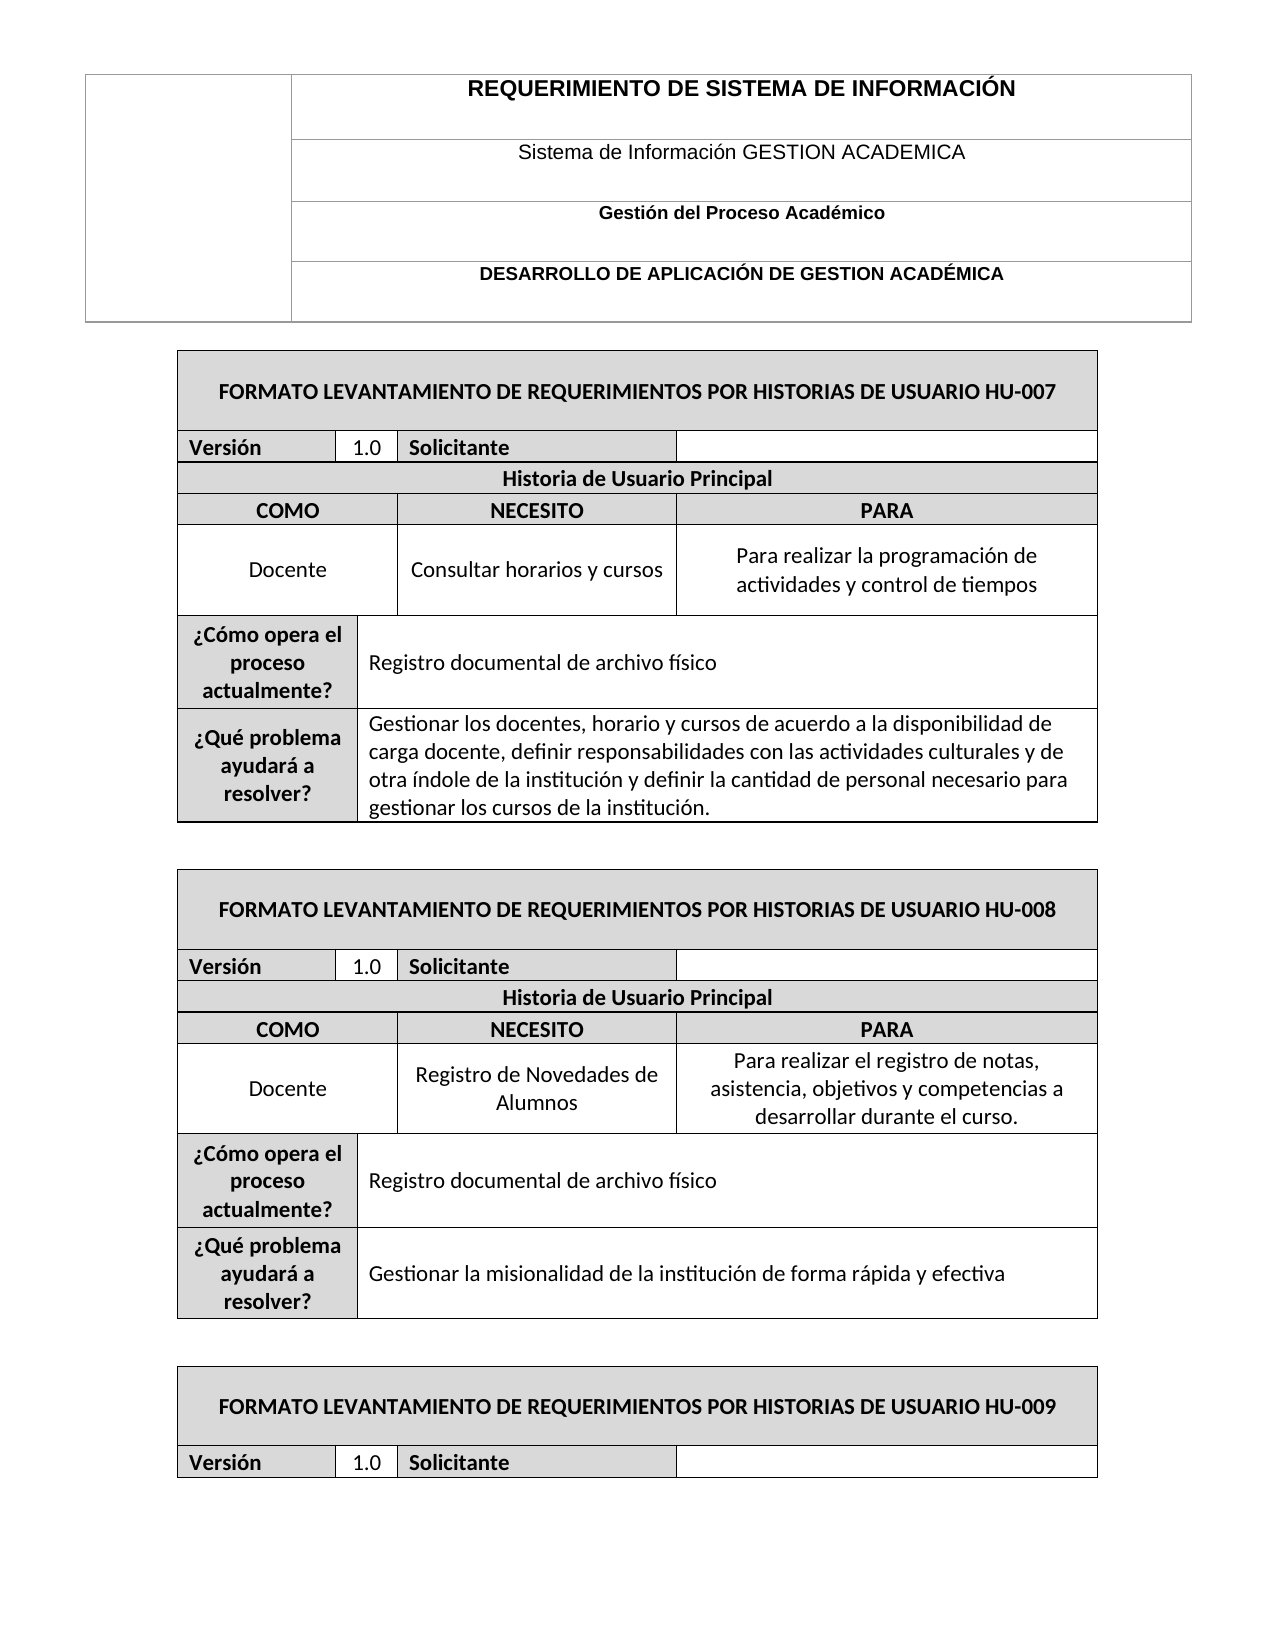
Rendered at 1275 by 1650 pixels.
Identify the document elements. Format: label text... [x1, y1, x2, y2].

table_cell ¿Cómo opera el proceso actualmente? [178, 616, 357, 708]
table_header FORMATO LEVANTAMIENTO DE REQUERIMIENTOS POR HISTORIAS DE USUARIO HU-008 [178, 870, 1097, 949]
table_cell COMO [178, 1013, 397, 1043]
table_cell PARA [677, 494, 1097, 524]
table_cell ¿Cómo opera el proceso actualmente? [178, 1134, 357, 1227]
table_cell Gestionar los docentes, horario y cursos de acuerdo a la disponibilidad de carga docente, definir responsabilidades con las actividades culturales y de otra índole de la institución y definir la cantidad de personal necesario para gestionar los cursos de la institución. [358, 709, 1097, 821]
table_cell Consultar horarios y cursos [398, 525, 676, 614]
table_cell [677, 950, 1097, 980]
table_cell 1.0 [336, 431, 397, 461]
table_cell NECESITO [398, 494, 676, 524]
table_cell NECESITO [398, 1013, 676, 1043]
table_cell 1.0 [336, 1446, 397, 1477]
table_header FORMATO LEVANTAMIENTO DE REQUERIMIENTOS POR HISTORIAS DE USUARIO HU-007 [178, 351, 1097, 430]
table_cell Historia de Usuario Principal [178, 981, 1097, 1011]
table_cell Versión [178, 950, 335, 980]
table_header FORMATO LEVANTAMIENTO DE REQUERIMIENTOS POR HISTORIAS DE USUARIO HU-009 [178, 1367, 1097, 1445]
table_cell Solicitante [398, 431, 676, 461]
table_cell Para realizar el registro de notas, asistencia, objetivos y competencias a desarrollar durante el curso. [677, 1044, 1097, 1133]
table_cell Para realizar la programación de actividades y control de tiempos [677, 525, 1097, 614]
table_cell Registro de Novedades de Alumnos [398, 1044, 676, 1133]
table_cell Solicitante [398, 1446, 676, 1477]
table_cell Versión [178, 1446, 335, 1477]
table_cell Gestionar la misionalidad de la institución de forma rápida y efectiva [358, 1228, 1097, 1318]
table_cell PARA [677, 1013, 1097, 1043]
table_cell Docente [178, 1044, 397, 1133]
table_cell Solicitante [398, 950, 676, 980]
table_cell Registro documental de archivo físico [358, 616, 1097, 708]
table_cell COMO [178, 494, 397, 524]
table_cell 1.0 [336, 950, 397, 980]
table_cell ¿Qué problema ayudará a resolver? [178, 1228, 357, 1318]
table_cell ¿Qué problema ayudará a resolver? [178, 709, 357, 821]
table_cell Versión [178, 431, 335, 461]
table_cell Docente [178, 525, 397, 614]
table_cell Historia de Usuario Principal [178, 463, 1097, 493]
table_cell [677, 431, 1097, 461]
table_cell [677, 1446, 1097, 1477]
table_cell Registro documental de archivo físico [358, 1134, 1097, 1227]
